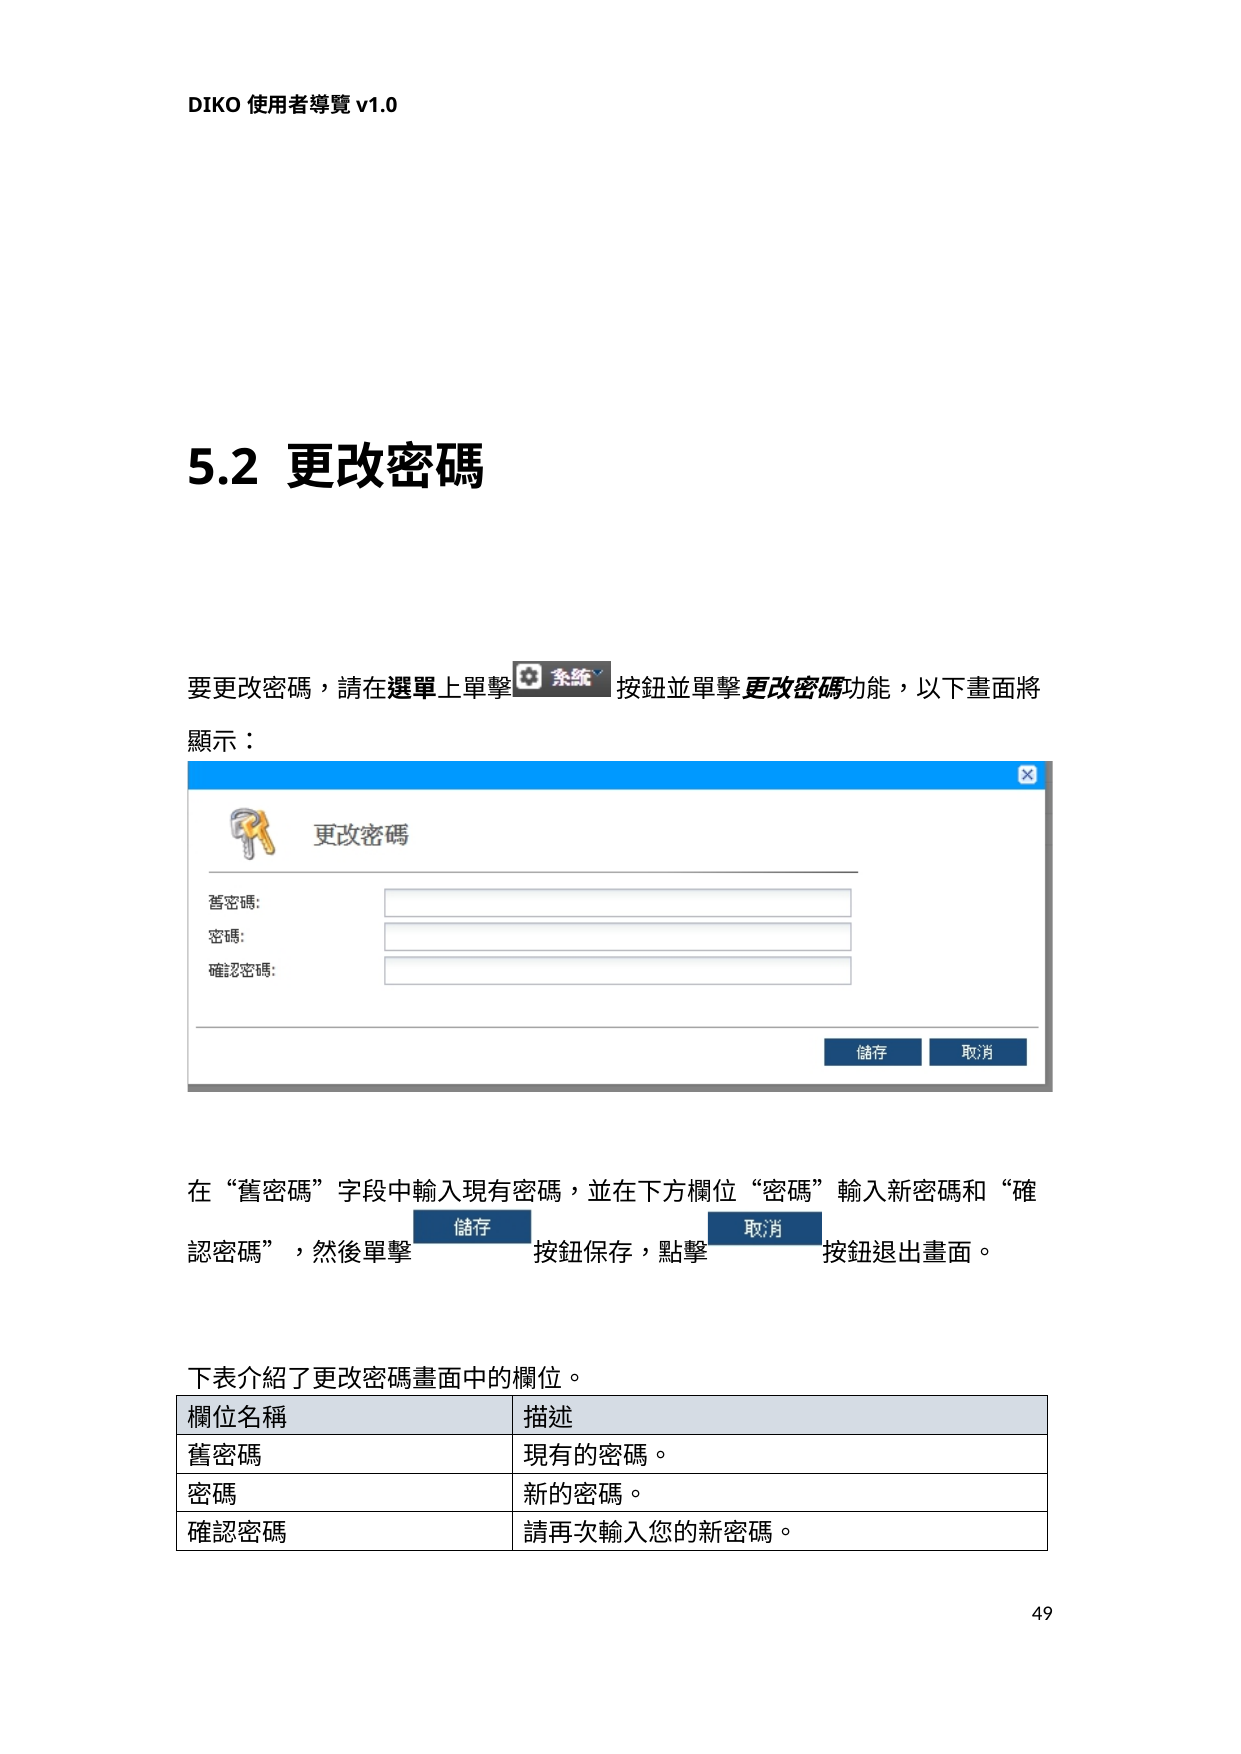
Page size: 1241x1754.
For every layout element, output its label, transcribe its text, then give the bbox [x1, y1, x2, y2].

text 在“舊密碼”字段中輸入現有密碼，並在下方欄位“密碼”輸入新密碼和“確認密碼”，然後單擊按鈕保存，點擊按鈕退出畫面。 [187, 1170, 1053, 1283]
table_header 欄位名稱 [177, 1396, 512, 1434]
picture [412, 1207, 533, 1247]
table_cell 請再次輸入您的新密碼。 [513, 1512, 1047, 1549]
text 要更改密碼，請在選單上單擊 按鈕並單擊更改密碼功能，以下畫面將顯示： [187, 645, 1053, 758]
subtitle 5.2 更改密碼 [187, 425, 1053, 500]
picture [187, 761, 1053, 1092]
picture [707, 1209, 822, 1247]
table_cell 確認密碼 [177, 1512, 512, 1549]
table_cell 密碼 [177, 1474, 512, 1511]
table_cell 現有的密碼。 [513, 1435, 1047, 1472]
table_header 描述 [513, 1396, 1047, 1434]
picture [512, 661, 611, 697]
text 下表介紹了更改密碼畫面中的欄位。 [187, 1358, 1053, 1395]
table_cell 舊密碼 [177, 1435, 512, 1472]
table_cell 新的密碼。 [513, 1474, 1047, 1511]
